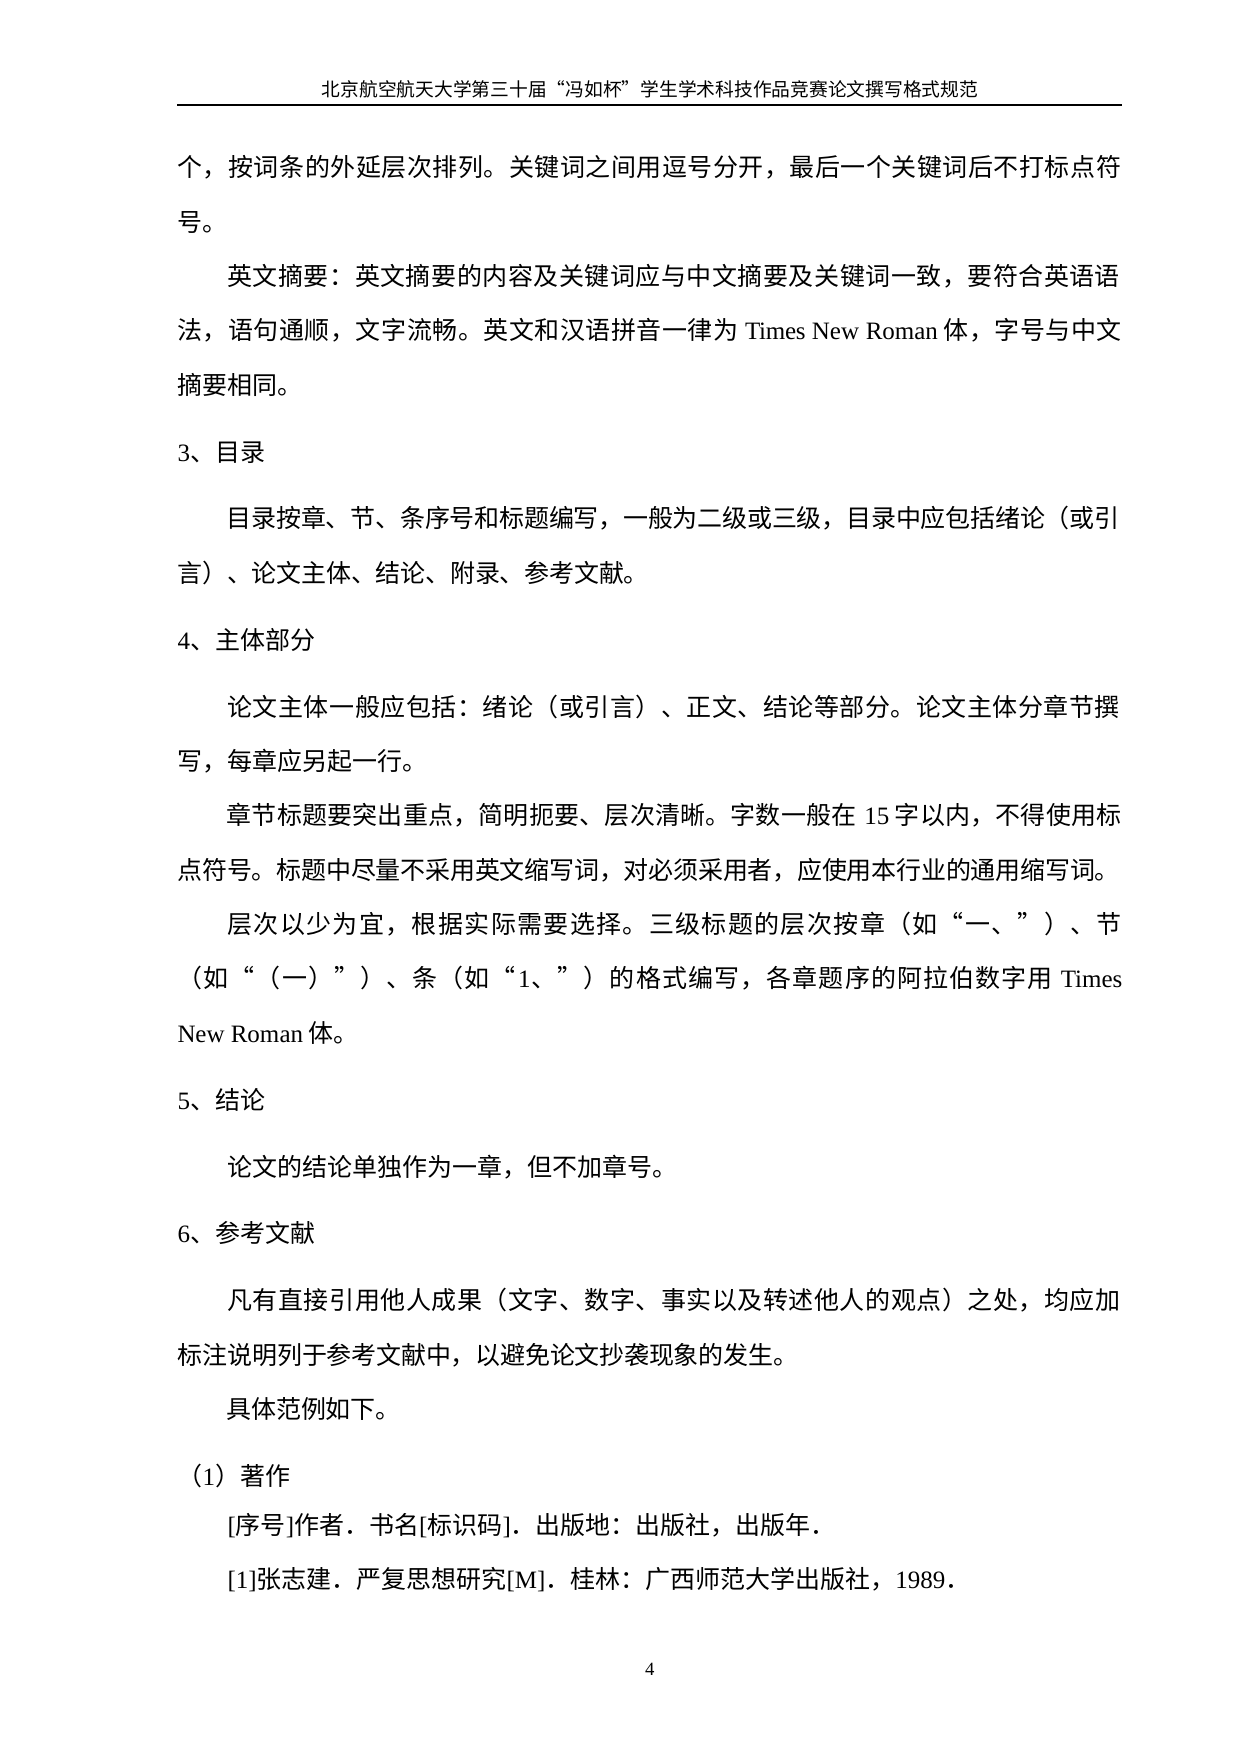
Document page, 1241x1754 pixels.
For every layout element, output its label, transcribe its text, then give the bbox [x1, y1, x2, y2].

text 英文摘要：英文摘要的内容及关键词应与中文摘要及关键词一致，要符合英语语法，语句通顺，文字流畅。英文和汉语拼音一律为Times New Roman体，字号与中文摘要相同。 [177, 256, 1122, 401]
subtitle 6、参考文献 [177, 1214, 1122, 1250]
subtitle 4、主体部分 [177, 620, 1122, 656]
text 论文的结论单独作为一章，但不加章号。 [177, 1147, 1122, 1183]
text 论文主体一般应包括：绪论（或引言）、正文、结论等部分。论文主体分章节撰写，每章应另起一行。 [177, 687, 1122, 778]
text 目录按章、节、条序号和标题编写，一般为二级或三级，目录中应包括绪论（或引言）、论文主体、结论、附录、参考文献。 [177, 499, 1122, 589]
text 具体范例如下。 [177, 1389, 1122, 1426]
text [序号]作者．书名[标识码]．出版地：出版社，出版年． [177, 1505, 1122, 1541]
subtitle 5、结论 [177, 1080, 1122, 1116]
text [177, 148, 1122, 238]
subtitle 3、目录 [177, 432, 1122, 468]
text 章节标题要突出重点，简明扼要、层次清晰。字数一般在15字以内，不得使用标点符号。标题中尽量不采用英文缩写词，对必须采用者，应使用本行业的通用缩写词。 [177, 796, 1122, 886]
text 层次以少为宜，根据实际需要选择。三级标题的层次按章（如“一、”）、节（如“（一）”）、条（如“1、”）的格式编写，各章题序的阿拉伯数字用Times New Roman体。 [177, 904, 1122, 1049]
subtitle （1）著作 [177, 1456, 1122, 1493]
text [1]张志建．严复思想研究[M]．桂林：广西师范大学出版社，1989． [177, 1559, 1122, 1596]
text 凡有直接引用他人成果（文字、数字、事实以及转述他人的观点）之处，均应加标注说明列于参考文献中，以避免论文抄袭现象的发生。 [177, 1281, 1122, 1371]
